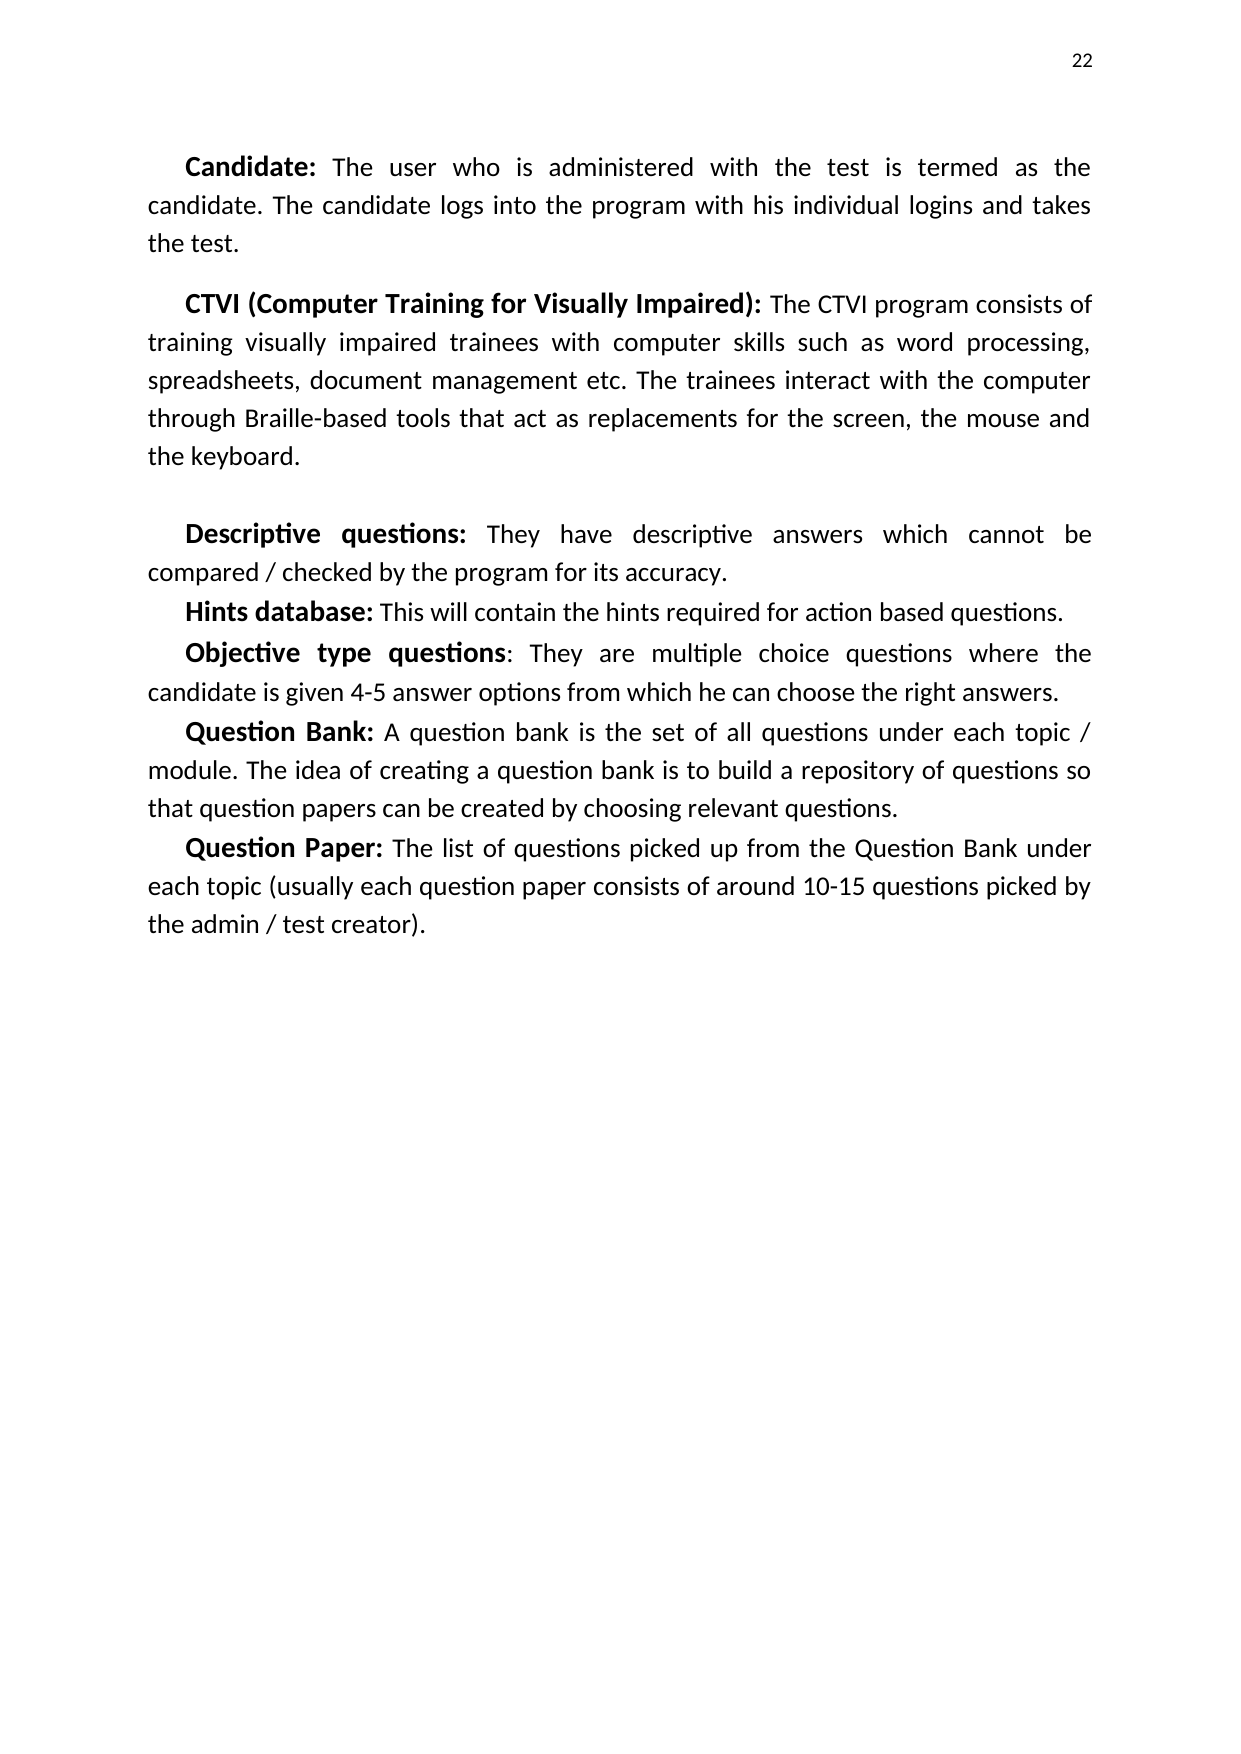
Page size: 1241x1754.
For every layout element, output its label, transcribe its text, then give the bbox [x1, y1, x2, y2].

text Question Bank: A question bank is the set of all questions under each topic / module. The idea of creating a question bank is to build a repository of questions so that question papers can be created by choosing relevant questions. [148, 713, 1093, 824]
text CTVI (Computer Training for Visually Impaired): The CTVI program consists of training visually impaired trainees with computer skills such as word processing, spreadsheets, document management etc. The trainees interact with the computer through Braille-based tools that act as replacements for the screen, the mouse and the keyboard. [148, 285, 1093, 472]
text Candidate: The user who is administered with the test is termed as the candidate. The candidate logs into the program with his individual logins and takes the test. [148, 148, 1093, 259]
text Hints database: This will contain the hints required for action based questions. [148, 593, 1093, 629]
text Descriptive questions: They have descriptive answers which cannot be compared / checked by the program for its accuracy. [148, 515, 1093, 588]
text Question Paper: The list of questions picked up from the Question Bank under each topic (usually each question paper consists of around 10-15 questions picked by the admin / test creator). [148, 829, 1093, 941]
text Objective type questions: They are multiple choice questions where the candidate is given 4-5 answer options from which he can choose the right answers. [148, 634, 1093, 708]
